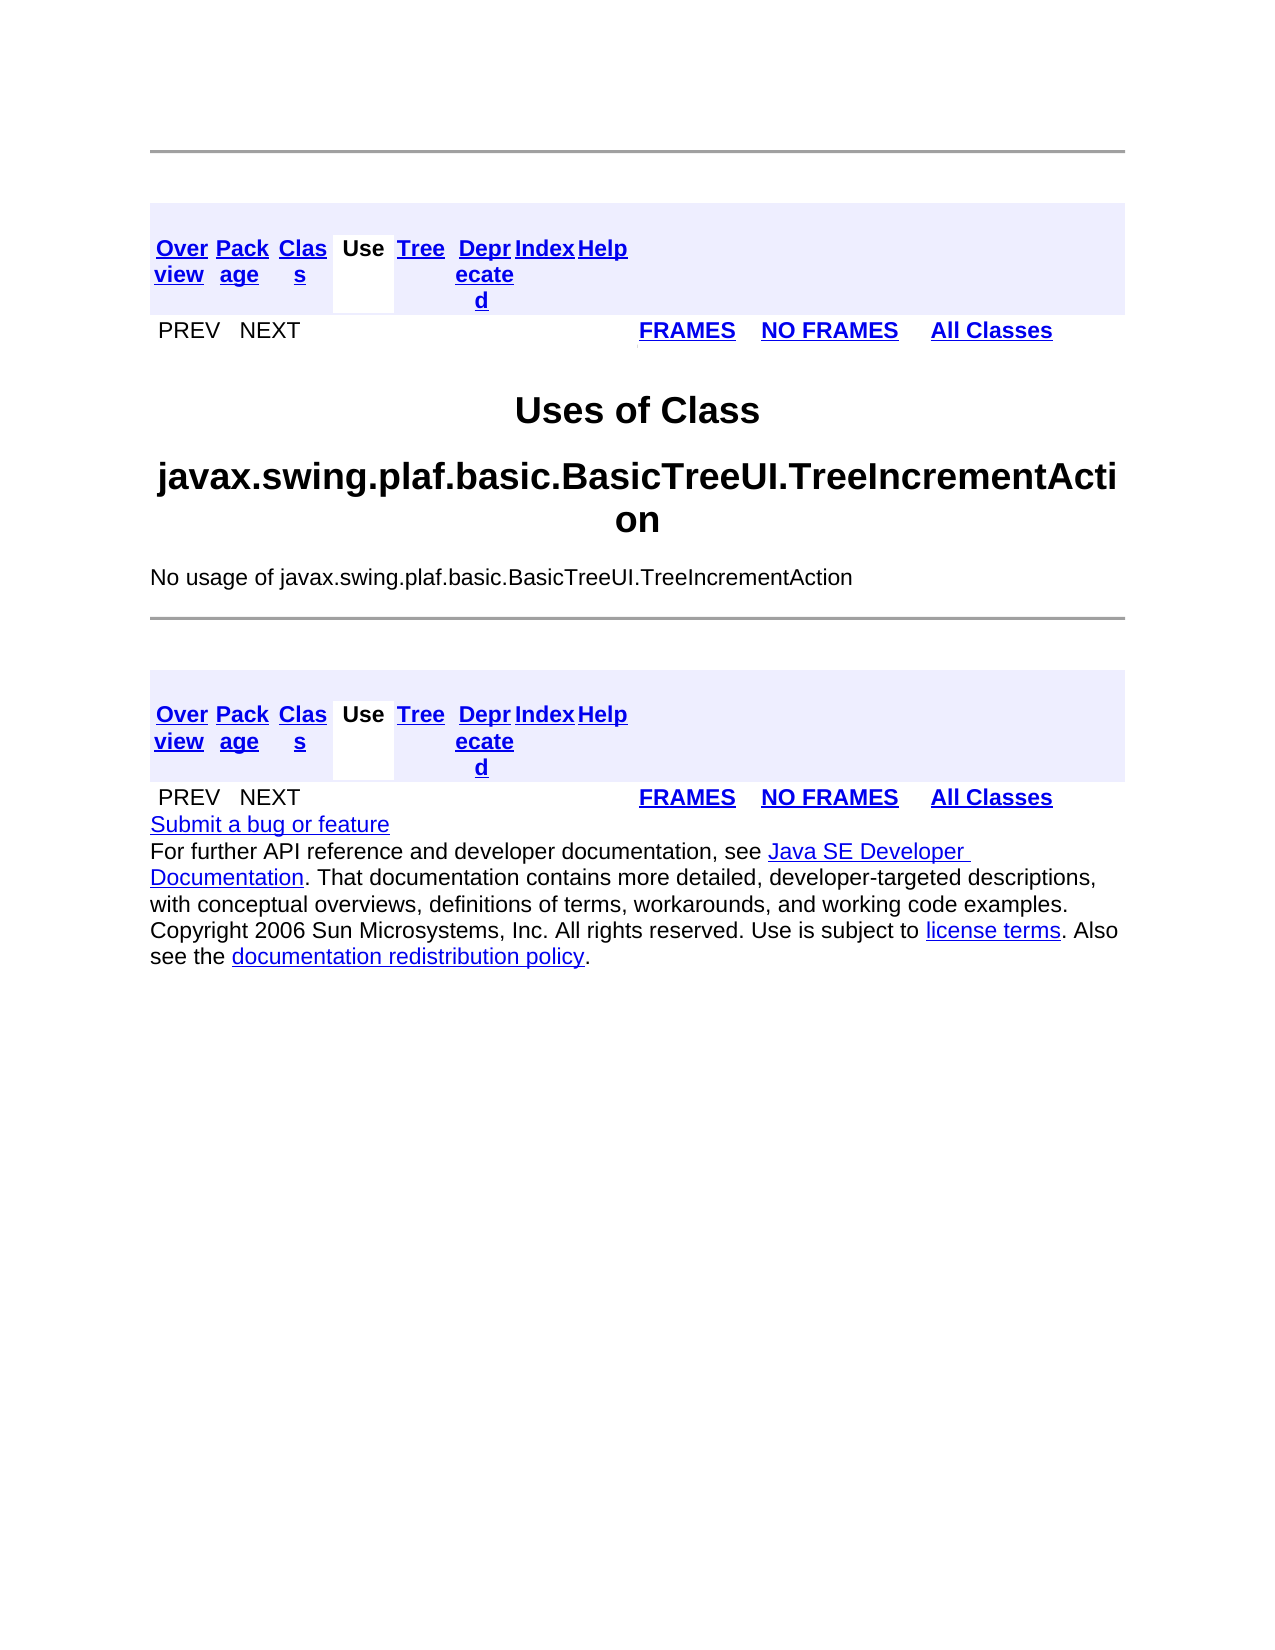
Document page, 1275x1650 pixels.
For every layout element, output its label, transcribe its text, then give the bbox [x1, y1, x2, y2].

text Uses of Class [150, 388, 1125, 431]
text Copyright 2006 Sun Microsystems, Inc. All rights reserved. Use is subject to license terms. Also see the documentation redistribution policy. [150, 917, 1125, 969]
text javax.swing.plaf.basic.BasicTreeUI.TreeIncrementAction [150, 454, 1125, 541]
text Submit a bug or feature [150, 811, 1125, 838]
text For further API reference and developer documentation, see Java SE Developer Documentation. That documentation contains more detailed, developer-targeted descriptions, with conceptual overviews, definitions of terms, workarounds, and working code examples. [150, 838, 1125, 917]
table_cell FRAMES NO FRAMES All Classes [638, 315, 1125, 345]
text No usage of javax.swing.plaf.basic.BasicTreeUI.TreeIncrementAction [150, 564, 1125, 590]
table_cell PREV NEXT [150, 782, 637, 811]
table_header [150, 203, 1125, 315]
table_cell FRAMES NO FRAMES All Classes [638, 782, 1125, 811]
table_header [150, 670, 1125, 782]
table_cell PREV NEXT [150, 315, 637, 345]
